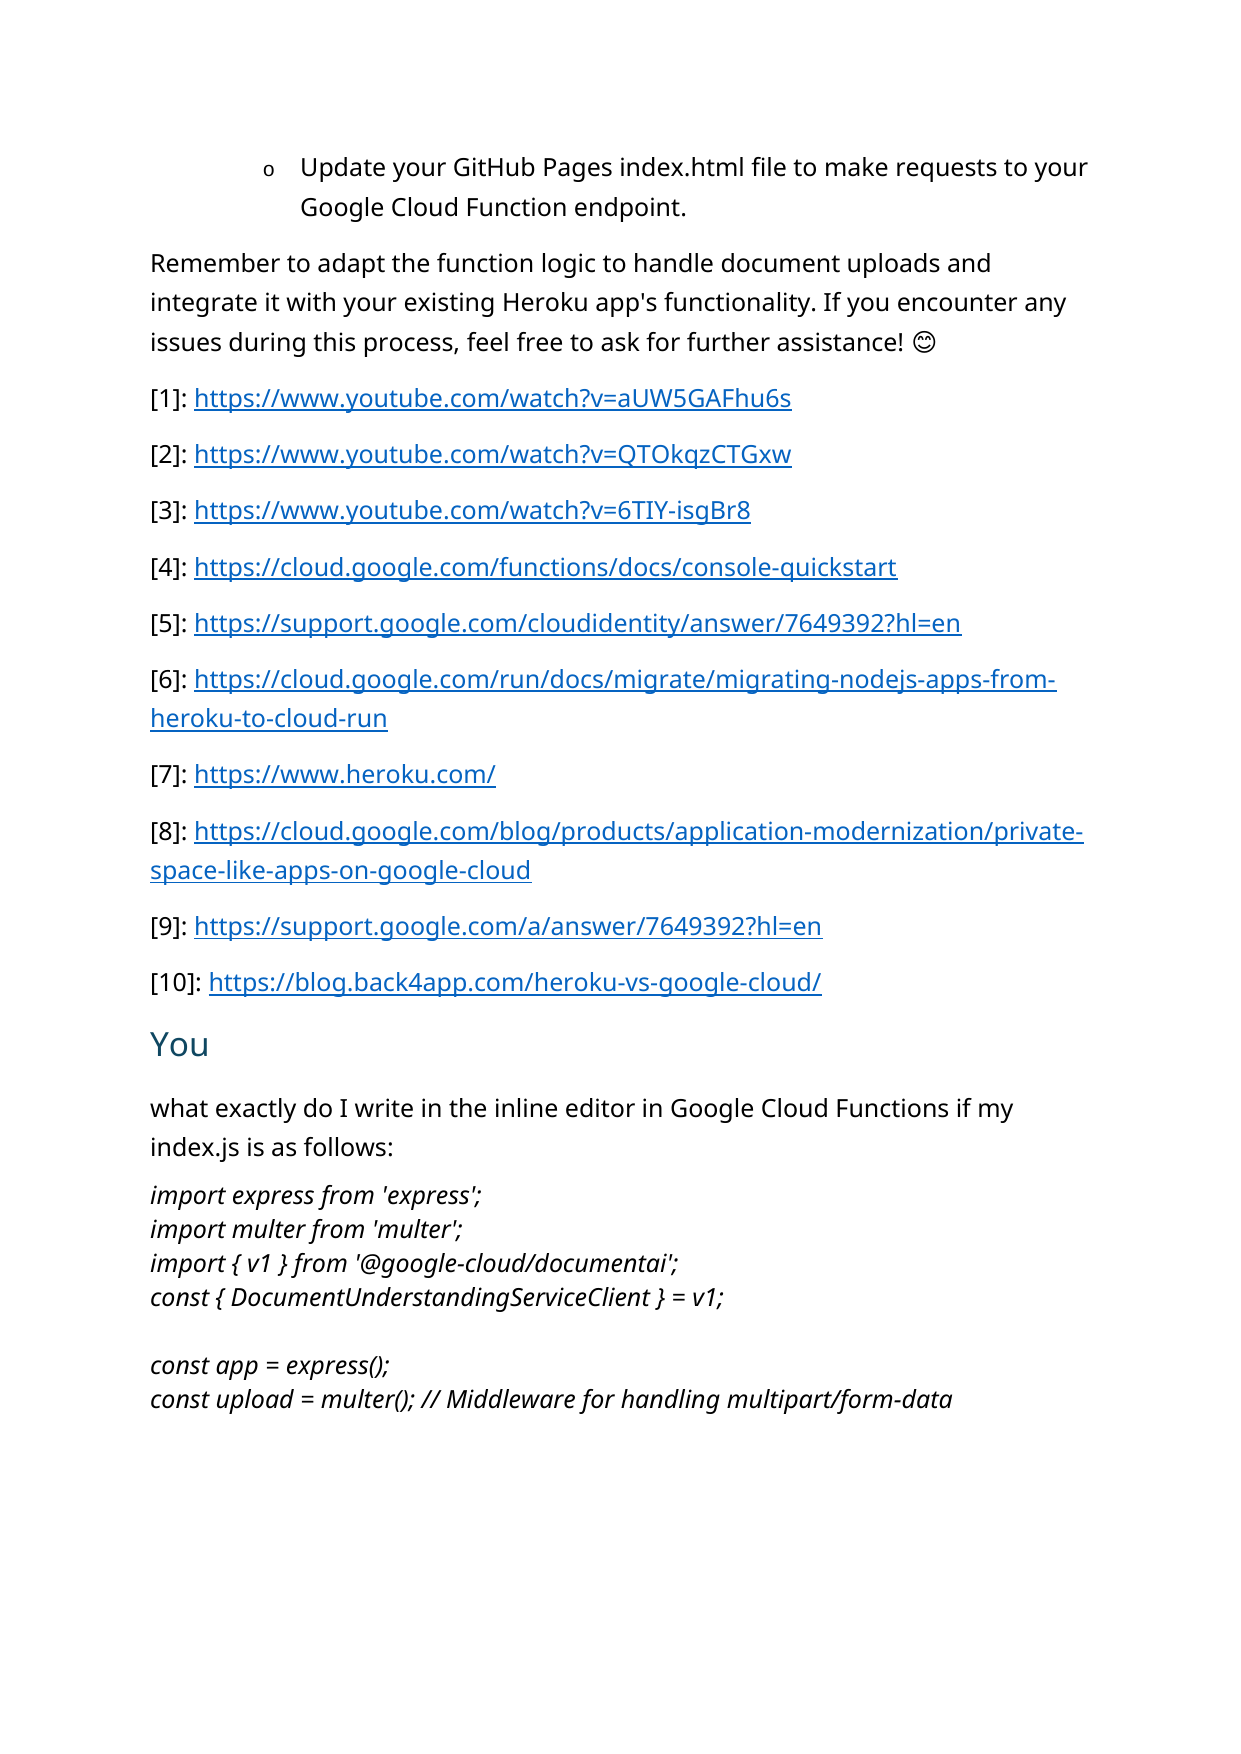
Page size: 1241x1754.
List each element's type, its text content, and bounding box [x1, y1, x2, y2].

subtitle import { v1 } from '@google-cloud/documentai'; [150, 1246, 1090, 1280]
subtitle import express from 'express'; [150, 1178, 1090, 1212]
text [9]: https://support.google.com/a/answer/7649392?hl=en [150, 909, 1090, 943]
text [4]: https://cloud.google.com/functions/docs/console-quickstart [150, 549, 1090, 583]
subtitle const upload = multer(); // Middleware for handling multipart/form-data [150, 1382, 1090, 1416]
subtitle const app = express(); [150, 1348, 1090, 1382]
list Update your GitHub Pages index.html file to make requests to your Google Cloud Function endpoint. [262, 150, 1090, 223]
text [10]: https://blog.back4app.com/heroku-vs-google-cloud/ [150, 965, 1090, 999]
subtitle const { DocumentUnderstandingServiceClient } = v1; [150, 1280, 1090, 1314]
subtitle You [150, 1021, 1090, 1067]
text [5]: https://support.google.com/cloudidentity/answer/7649392?hl=en [150, 605, 1090, 639]
text [2]: https://www.youtube.com/watch?v=QTOkqzCTGxw [150, 437, 1090, 471]
text [7]: https://www.heroku.com/ [150, 757, 1090, 791]
text Remember to adapt the function logic to handle document uploads and integrate it with your existing Heroku app's functionality. If you encounter any issues during this process, feel free to ask for further assistance! 😊 [150, 246, 1090, 359]
subtitle import multer from 'multer'; [150, 1212, 1090, 1246]
text [3]: https://www.youtube.com/watch?v=6TIY-isgBr8 [150, 493, 1090, 527]
text [1]: https://www.youtube.com/watch?v=aUW5GAFhu6s [150, 381, 1090, 415]
subtitle what exactly do I write in the inline editor in Google Cloud Functions if my index.js is as follows: [150, 1090, 1090, 1164]
text [8]: https://cloud.google.com/blog/products/application-modernization/private-space-like-apps-on-google-cloud [150, 813, 1090, 887]
text [6]: https://cloud.google.com/run/docs/migrate/migrating-nodejs-apps-from-heroku-to-cloud-run [150, 661, 1090, 735]
